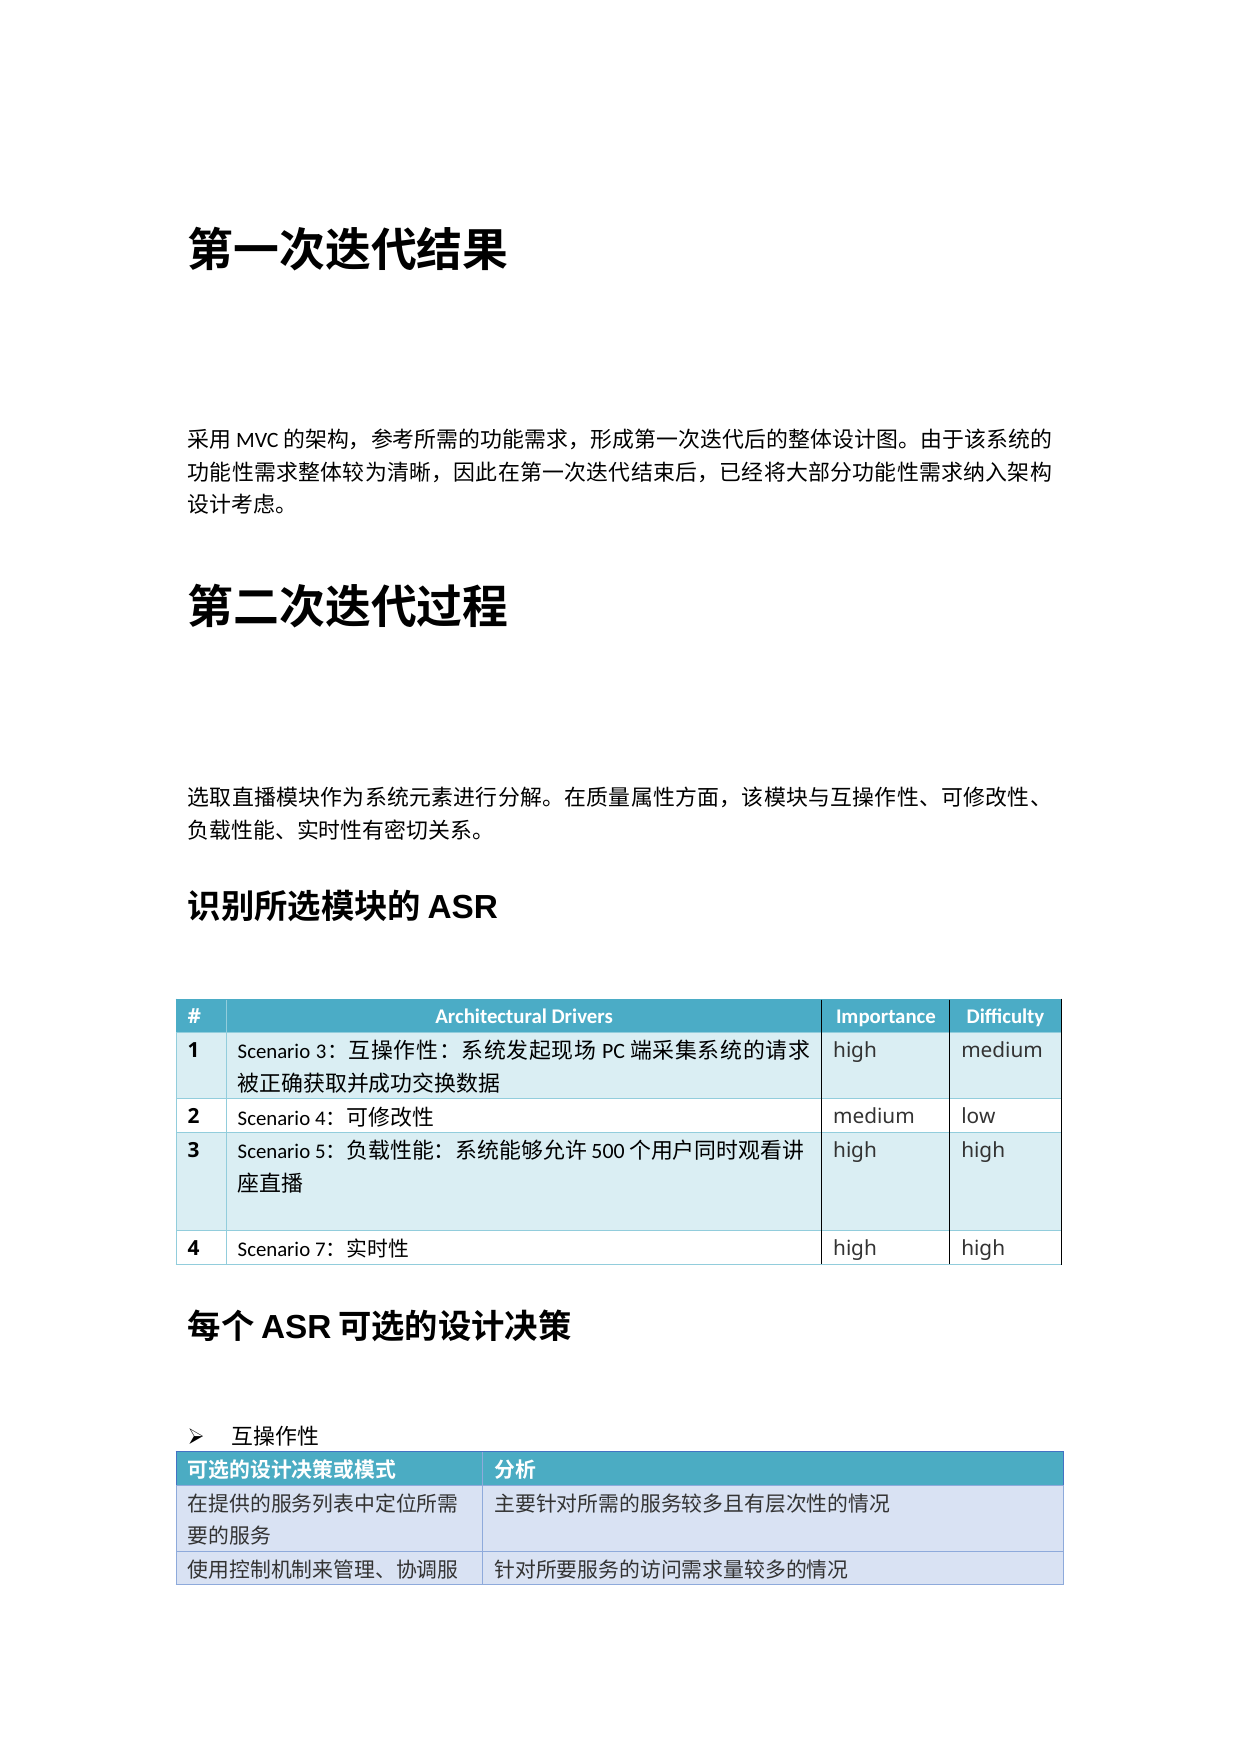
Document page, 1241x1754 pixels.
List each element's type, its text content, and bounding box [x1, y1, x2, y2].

table_cell 在提供的服务列表中定位所需要的服务 [177, 1486, 482, 1551]
subtitle 识别所选模块的ASR [187, 872, 1053, 937]
table_header # [177, 1000, 226, 1032]
table_cell 4 [177, 1231, 226, 1264]
table_cell 3 [177, 1133, 226, 1230]
table_cell 2 [177, 1099, 226, 1132]
table_cell high [950, 1133, 1061, 1230]
list 互操作性 [187, 1419, 1053, 1451]
table_cell high [950, 1231, 1061, 1264]
subtitle 第一次迭代结果 [187, 197, 1053, 295]
table_cell high [822, 1231, 949, 1264]
table_header Difficulty [950, 1000, 1061, 1032]
subtitle 第二次迭代过程 [187, 555, 1053, 652]
table_cell medium [822, 1099, 949, 1132]
table_cell medium [950, 1033, 1061, 1098]
table_cell Scenario 5：负载性能：系统能够允许500个用户同时观看讲座直播 [227, 1133, 821, 1230]
table_cell high [822, 1033, 949, 1098]
text 选取直播模块作为系统元素进行分解。在质量属性方面，该模块与互操作性、可修改性、负载性能、实时性有密切关系。 [187, 780, 1053, 845]
table_header 分析 [483, 1452, 1063, 1485]
table_cell 针对所要服务的访问需求量较多的情况 [483, 1552, 1063, 1584]
table_cell Scenario 7：实时性 [227, 1231, 821, 1264]
table_cell high [822, 1133, 949, 1230]
table_cell 1 [177, 1033, 226, 1098]
table_cell 主要针对所需的服务较多且有层次性的情况 [483, 1486, 1063, 1551]
text 采用MVC的架构，参考所需的功能需求，形成第一次迭代后的整体设计图。由于该系统的功能性需求整体较为清晰，因此在第一次迭代结束后，已经将大部分功能性需求纳入架构设计考虑。 [187, 422, 1053, 519]
table_cell 使用控制机制来管理、协调服务的调用 [177, 1552, 482, 1584]
table_header Importance [822, 1000, 949, 1032]
table_cell Scenario 3：互操作性：系统发起现场PC端采集系统的请求被正确获取并成功交换数据 [227, 1033, 821, 1098]
table_cell Scenario 4：可修改性 [227, 1099, 821, 1132]
table_header 可选的设计决策或模式 [177, 1452, 482, 1485]
table_header Architectural Drivers [227, 1000, 821, 1032]
subtitle 每个ASR可选的设计决策 [187, 1292, 1053, 1357]
table_cell low [950, 1099, 1061, 1132]
